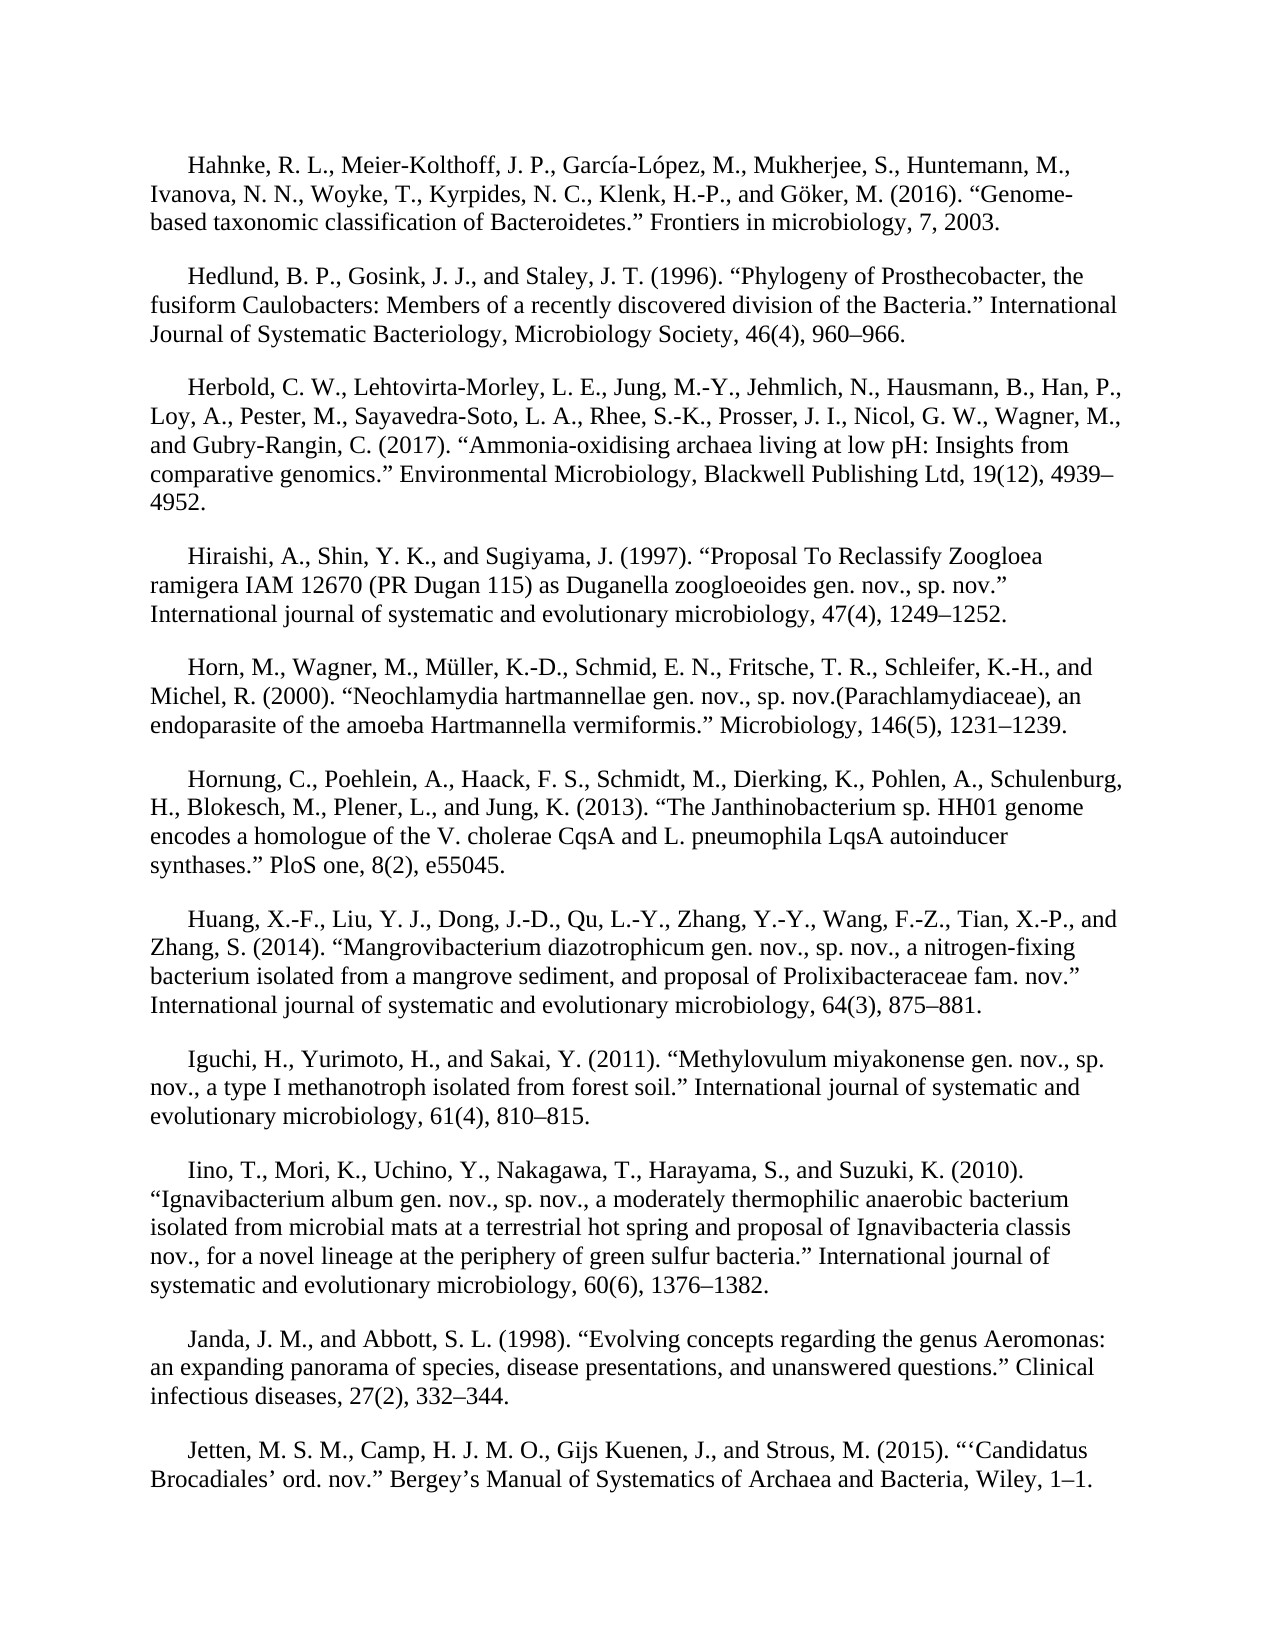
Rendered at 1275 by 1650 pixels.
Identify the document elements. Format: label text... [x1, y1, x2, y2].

text Hornung, C., Poehlein, A., Haack, F. S., Schmidt, M., Dierking, K., Pohlen, A., Schulenburg, H., Blokesch, M., Plener, L., and Jung, K. (2013). “The Janthinobacterium sp. HH01 genome encodes a homologue of the V. cholerae CqsA and L. pneumophila LqsA autoinducer synthases.” PloS one, 8(2), e55045. [150, 764, 1125, 879]
text Herbold, C. W., Lehtovirta-Morley, L. E., Jung, M.-Y., Jehmlich, N., Hausmann, B., Han, P., Loy, A., Pester, M., Sayavedra-Soto, L. A., Rhee, S.-K., Prosser, J. I., Nicol, G. W., Wagner, M., and Gubry-Rangin, C. (2017). “Ammonia-oxidising archaea living at low pH: Insights from comparative genomics.” Environmental Microbiology, Blackwell Publishing Ltd, 19(12), 4939–4952. [150, 372, 1125, 516]
text Jetten, M. S. M., Camp, H. J. M. O., Gijs Kuenen, J., and Strous, M. (2015). “‘Candidatus Brocadiales’ ord. nov.” Bergey’s Manual of Systematics of Archaea and Bacteria, Wiley, 1–1. [150, 1435, 1125, 1492]
text Huang, X.-F., Liu, Y. J., Dong, J.-D., Qu, L.-Y., Zhang, Y.-Y., Wang, F.-Z., Tian, X.-P., and Zhang, S. (2014). “Mangrovibacterium diazotrophicum gen. nov., sp. nov., a nitrogen-fixing bacterium isolated from a mangrove sediment, and proposal of Prolixibacteraceae fam. nov.” International journal of systematic and evolutionary microbiology, 64(3), 875–881. [150, 904, 1125, 1019]
text Iguchi, H., Yurimoto, H., and Sakai, Y. (2011). “Methylovulum miyakonense gen. nov., sp. nov., a type I methanotroph isolated from forest soil.” International journal of systematic and evolutionary microbiology, 61(4), 810–815. [150, 1044, 1125, 1130]
text Janda, J. M., and Abbott, S. L. (1998). “Evolving concepts regarding the genus Aeromonas: an expanding panorama of species, disease presentations, and unanswered questions.” Clinical infectious diseases, 27(2), 332–344. [150, 1324, 1125, 1410]
text Hahnke, R. L., Meier-Kolthoff, J. P., García-López, M., Mukherjee, S., Huntemann, M., Ivanova, N. N., Woyke, T., Kyrpides, N. C., Klenk, H.-P., and Göker, M. (2016). “Genome-based taxonomic classification of Bacteroidetes.” Frontiers in microbiology, 7, 2003. [150, 150, 1125, 236]
text Horn, M., Wagner, M., Müller, K.-D., Schmid, E. N., Fritsche, T. R., Schleifer, K.-H., and Michel, R. (2000). “Neochlamydia hartmannellae gen. nov., sp. nov.(Parachlamydiaceae), an endoparasite of the amoeba Hartmannella vermiformis.” Microbiology, 146(5), 1231–1239. [150, 652, 1125, 739]
text Hedlund, B. P., Gosink, J. J., and Staley, J. T. (1996). “Phylogeny of Prosthecobacter, the fusiform Caulobacters: Members of a recently discovered division of the Bacteria.” International Journal of Systematic Bacteriology, Microbiology Society, 46(4), 960–966. [150, 261, 1125, 347]
text Iino, T., Mori, K., Uchino, Y., Nakagawa, T., Harayama, S., and Suzuki, K. (2010). “Ignavibacterium album gen. nov., sp. nov., a moderately thermophilic anaerobic bacterium isolated from microbial mats at a terrestrial hot spring and proposal of Ignavibacteria classis nov., for a novel lineage at the periphery of green sulfur bacteria.” International journal of systematic and evolutionary microbiology, 60(6), 1376–1382. [150, 1155, 1125, 1299]
text Hiraishi, A., Shin, Y. K., and Sugiyama, J. (1997). “Proposal To Reclassify Zoogloea ramigera IAM 12670 (PR Dugan 115) as Duganella zoogloeoides gen. nov., sp. nov.” International journal of systematic and evolutionary microbiology, 47(4), 1249–1252. [150, 541, 1125, 627]
